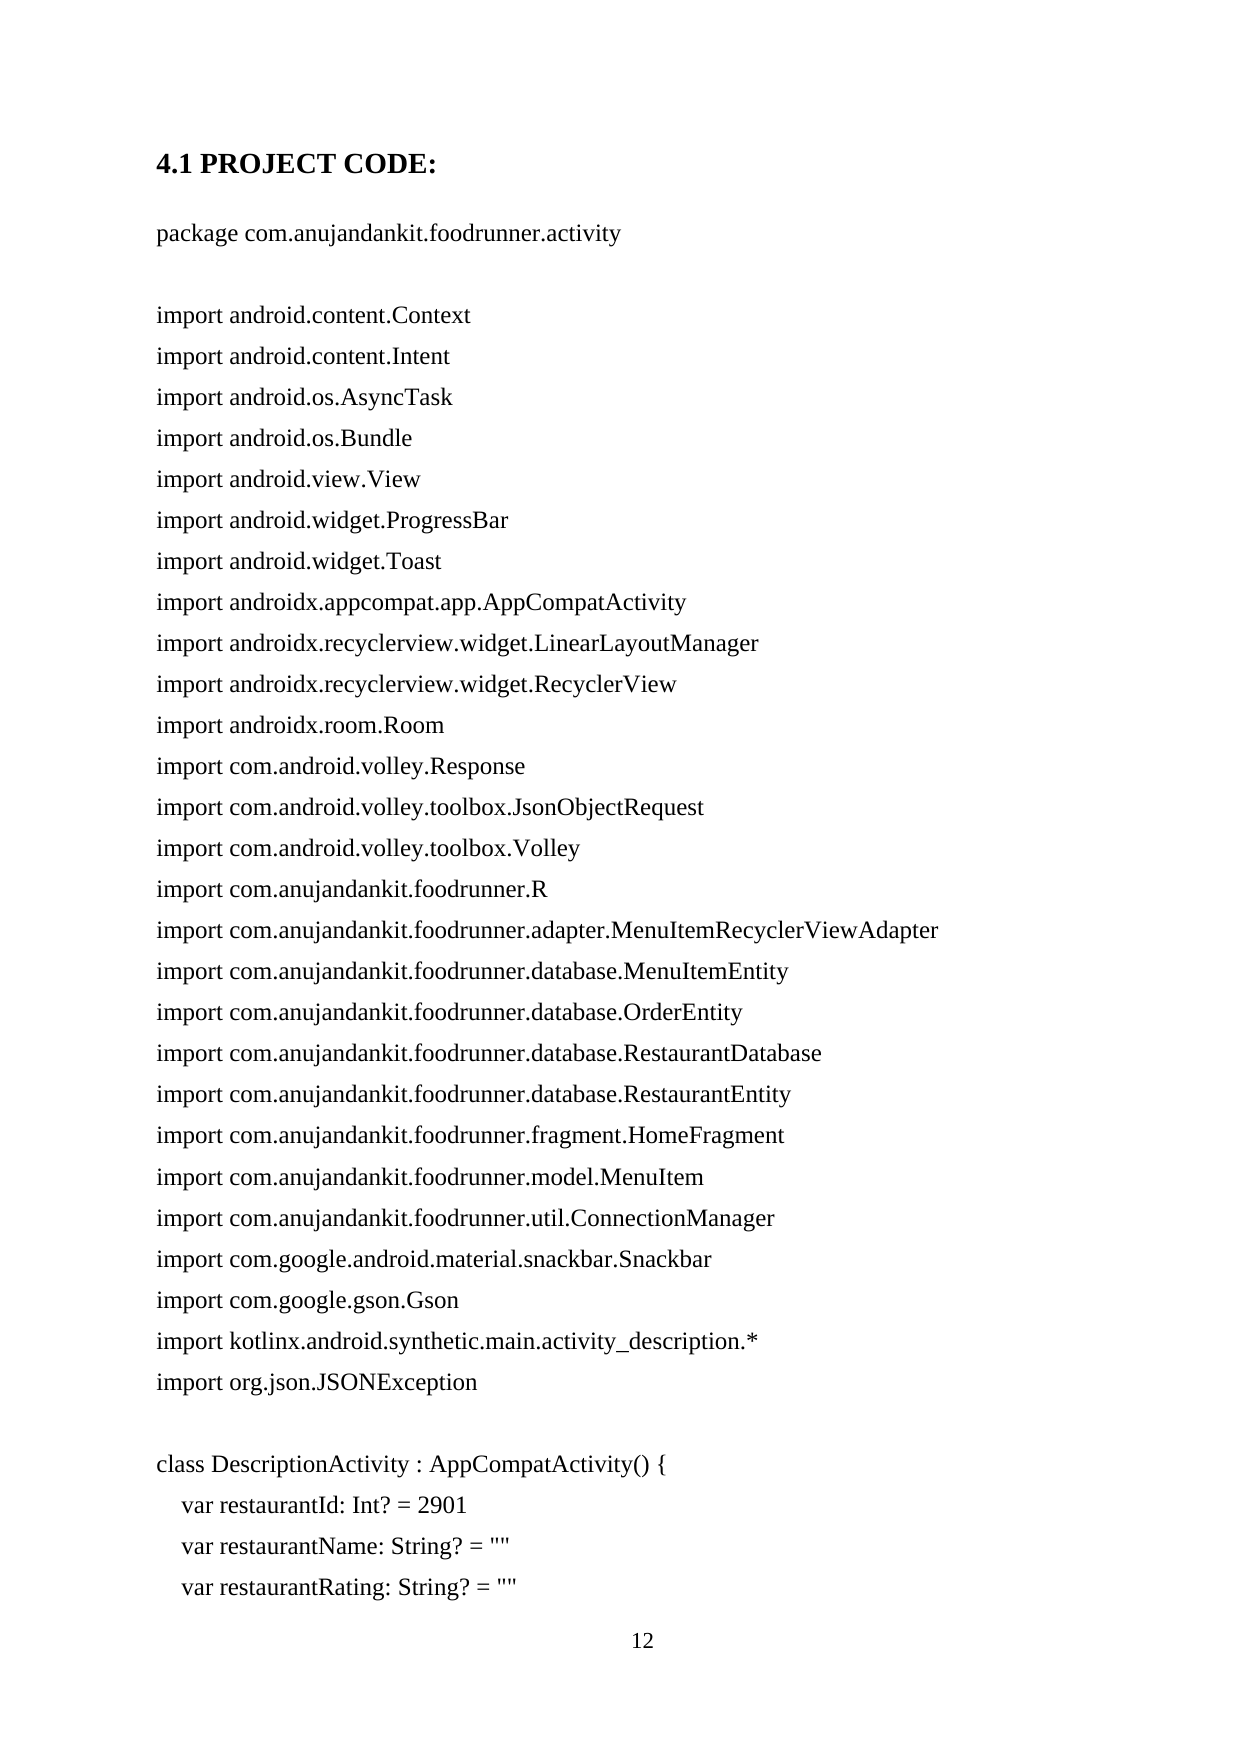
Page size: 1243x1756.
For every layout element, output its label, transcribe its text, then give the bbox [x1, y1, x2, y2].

text 4.1 PROJECT CODE: [156, 146, 1128, 179]
text import com.anujandankit.foodrunner.adapter.MenuItemRecyclerViewAdapter [156, 915, 1128, 944]
text import com.anujandankit.foodrunner.database.OrderEntity [156, 997, 1128, 1026]
text import androidx.recyclerview.widget.LinearLayoutManager [156, 628, 1128, 657]
text import android.content.Context [156, 300, 1128, 328]
text import androidx.appcompat.app.AppCompatActivity [156, 587, 1128, 616]
text import androidx.recyclerview.widget.RecyclerView [156, 669, 1128, 698]
text import androidx.room.Room [156, 710, 1128, 739]
text import com.anujandankit.foodrunner.model.MenuItem [156, 1162, 1128, 1190]
text import com.anujandankit.foodrunner.database.MenuItemEntity [156, 956, 1128, 985]
text import com.anujandankit.foodrunner.database.RestaurantDatabase [156, 1038, 1128, 1067]
text import org.json.JSONException [156, 1367, 1128, 1396]
text import android.view.View [156, 464, 1128, 493]
text var restaurantId: Int? = 2901 [156, 1490, 1128, 1519]
text var restaurantRating: String? = "" [156, 1572, 1128, 1601]
text import com.google.gson.Gson [156, 1285, 1128, 1313]
text import android.content.Intent [156, 341, 1128, 369]
text var restaurantName: String? = "" [156, 1531, 1128, 1560]
text import com.android.volley.toolbox.Volley [156, 833, 1128, 862]
text import com.android.volley.toolbox.JsonObjectRequest [156, 792, 1128, 821]
text import android.os.Bundle [156, 423, 1128, 452]
text import android.os.AsyncTask [156, 382, 1128, 411]
text import com.anujandankit.foodrunner.R [156, 874, 1128, 903]
text import android.widget.Toast [156, 546, 1128, 575]
text package com.anujandankit.foodrunner.activity [156, 218, 1128, 246]
text import com.anujandankit.foodrunner.util.ConnectionManager [156, 1203, 1128, 1231]
text import android.widget.ProgressBar [156, 505, 1128, 534]
text import com.android.volley.Response [156, 751, 1128, 780]
text import com.anujandankit.foodrunner.fragment.HomeFragment [156, 1121, 1128, 1149]
text import com.google.android.material.snackbar.Snackbar [156, 1244, 1128, 1272]
text import kotlinx.android.synthetic.main.activity_description.* [156, 1326, 1128, 1354]
text import com.anujandankit.foodrunner.database.RestaurantEntity [156, 1079, 1128, 1108]
text class DescriptionActivity : AppCompatActivity() { [156, 1449, 1128, 1478]
